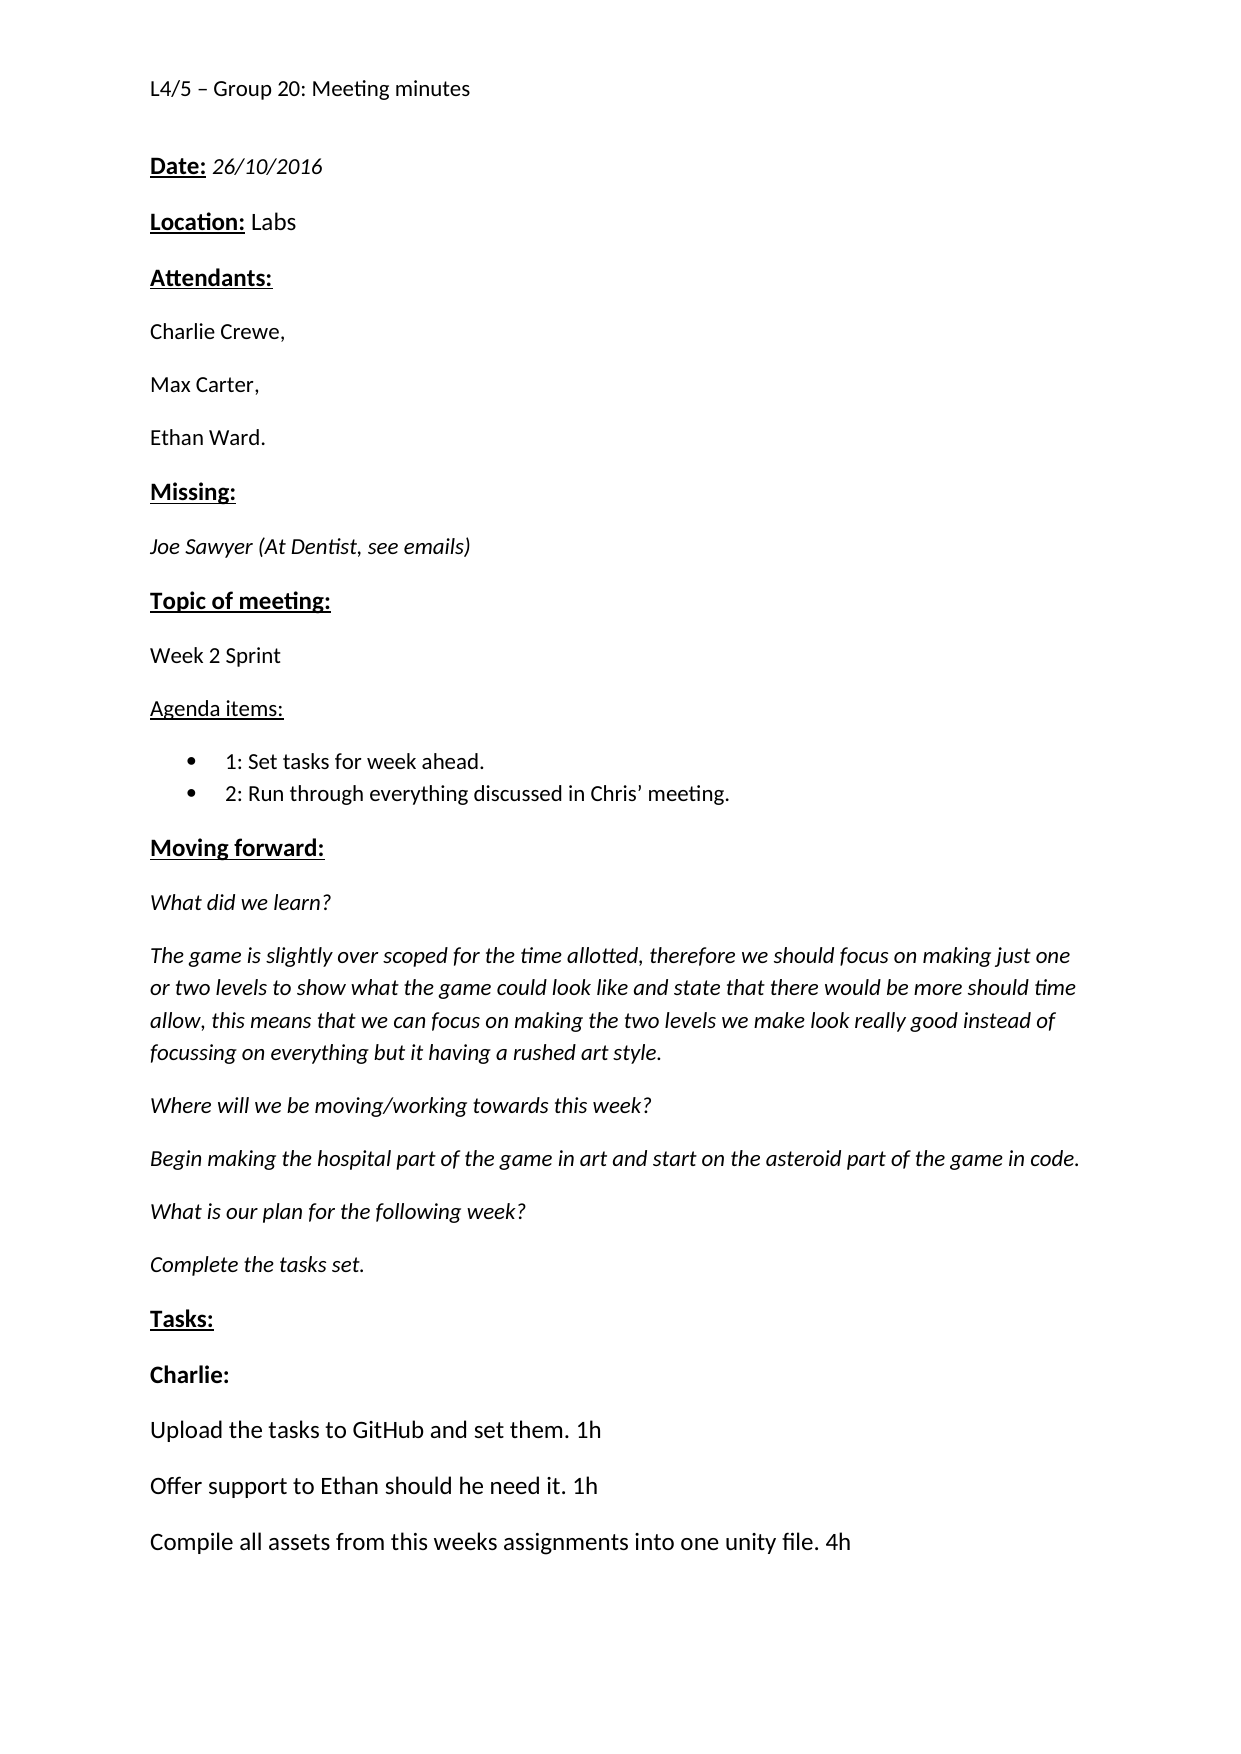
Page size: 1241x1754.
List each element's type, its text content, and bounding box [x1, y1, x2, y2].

text Topic of meeting: [150, 585, 1090, 616]
list 2: Run through everything discussed in Chris’ meeting. [187, 779, 1090, 807]
text Begin making the hospital part of the game in art and start on the asteroid part of the game in code. [150, 1144, 1090, 1172]
text Max Carter, [150, 371, 1090, 398]
text Moving forward: [150, 832, 1090, 863]
text Compile all assets from this weeks assignments into one unity file. 4h [150, 1526, 1090, 1557]
text Ethan Ward. [150, 423, 1090, 452]
text Missing: [150, 477, 1090, 507]
text Location: Labs [150, 206, 1090, 236]
text Charlie: [150, 1359, 1090, 1389]
text What is our plan for the following week? [150, 1197, 1090, 1225]
list 1: Set tasks for week ahead. [187, 747, 1090, 775]
text Agenda items: [150, 694, 1090, 722]
text Offer support to Ethan should he need it. 1h [150, 1471, 1090, 1501]
text Charlie Crewe, [150, 317, 1090, 346]
text Tasks: [150, 1303, 1090, 1333]
text What did we learn? [150, 888, 1090, 916]
text Complete the tasks set. [150, 1250, 1090, 1278]
text Upload the tasks to GitHub and set them. 1h [150, 1415, 1090, 1445]
text Where will we be moving/working towards this week? [150, 1091, 1090, 1119]
text Attendants: [150, 262, 1090, 292]
text Week 2 Sprint [150, 641, 1090, 669]
text Joe Sawyer (At Dentist, see emails) [150, 532, 1090, 560]
text Date: 26/10/2016 [150, 150, 1090, 181]
text The game is slightly over scoped for the time allotted, therefore we should focus on making just one or two levels to show what the game could look like and state that there would be more should time allow, this means that we can focus on making the two levels we make look really good instead of focussing on everything but it having a rushed art style. [150, 941, 1090, 1066]
